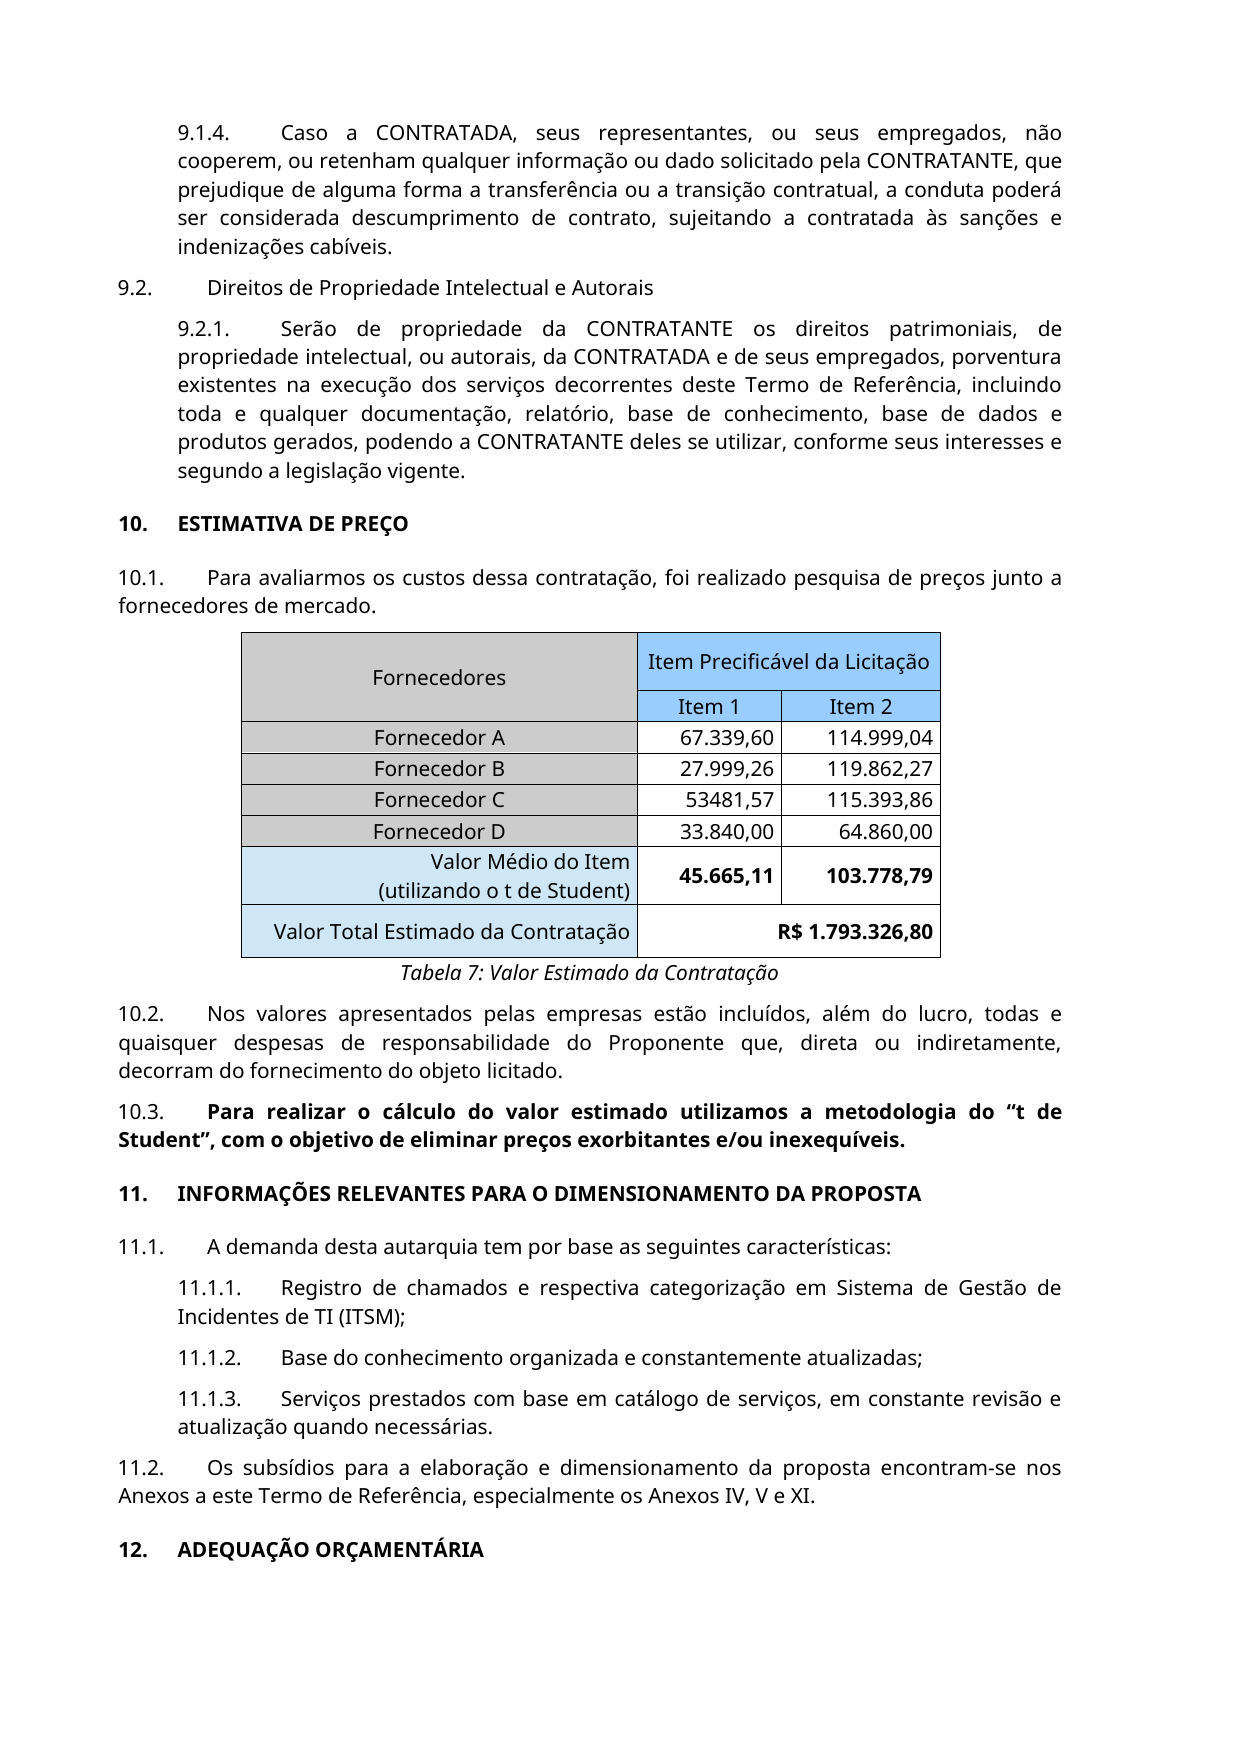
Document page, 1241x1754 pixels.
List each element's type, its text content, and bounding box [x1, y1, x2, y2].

table_cell 114.999,04 [782, 722, 940, 752]
list Serão de propriedade da CONTRATANTE os direitos patrimoniais, de propriedade intelectual, ou autorais, da CONTRATADA e de seus empregados, porventura existentes na execução dos serviços decorrentes deste Termo de Referência, incluindo toda e qualquer documentação, relatório, base de conhecimento, base de dados e produtos gerados, podendo a CONTRATANTE deles se utilizar, conforme seus interesses e segundo a legislação vigente. [177, 314, 1063, 484]
table_cell 53481,57 [638, 785, 781, 815]
table_cell 115.393,86 [782, 785, 940, 815]
table_cell 119.862,27 [782, 754, 940, 784]
table_cell Fornecedor A [242, 722, 637, 752]
table_cell 64.860,00 [782, 816, 940, 846]
list Para realizar o cálculo do valor estimado utilizamos a metodologia do “t de Student”, com o objetivo de eliminar preços exorbitantes e/ou inexequíveis. [117, 1097, 1063, 1154]
table_cell Item 2 [782, 691, 940, 721]
table_header Item Precificável da Licitação [638, 633, 940, 690]
table_cell 33.840,00 [638, 816, 781, 846]
list ESTIMATIVA DE PREÇO [118, 509, 1063, 538]
list Para avaliarmos os custos dessa contratação, foi realizado pesquisa de preços junto a fornecedores de mercado. [117, 563, 1063, 620]
table_cell Item 1 [638, 691, 781, 721]
list Caso a CONTRATADA, seus representantes, ou seus empregados, não cooperem, ou retenham qualquer informação ou dado solicitado pela CONTRATANTE, que prejudique de alguma forma a transferência ou a transição contratual, a conduta poderá ser considerada descumprimento de contrato, sujeitando a contratada às sanções e indenizações cabíveis. [177, 118, 1063, 260]
list Registro de chamados e respectiva categorização em Sistema de Gestão de Incidentes de TI (ITSM); [177, 1273, 1063, 1330]
table_cell 67.339,60 [638, 722, 781, 752]
list Base do conhecimento organizada e constantemente atualizadas; [177, 1343, 1063, 1371]
table_cell 27.999,26 [638, 754, 781, 784]
list Serviços prestados com base em catálogo de serviços, em constante revisão e atualização quando necessárias. [177, 1384, 1063, 1441]
table_cell Fornecedor D [242, 816, 637, 846]
list Direitos de Propriedade Intelectual e Autorais [117, 273, 1063, 301]
table_header Fornecedores [242, 633, 637, 721]
list ADEQUAÇÃO ORÇAMENTÁRIA [118, 1535, 1063, 1563]
list Os subsídios para a elaboração e dimensionamento da proposta encontram-se nos Anexos a este Termo de Referência, especialmente os Anexos IV, V e XI. [117, 1453, 1063, 1510]
table_cell 45.665,11 [638, 847, 781, 904]
table_cell Fornecedor C [242, 785, 637, 815]
table_cell 103.778,79 [782, 847, 940, 904]
text Tabela 7: Valor Estimado da Contratação [118, 958, 1063, 987]
table_cell R$ 1.793.326,80 [638, 905, 940, 957]
list A demanda desta autarquia tem por base as seguintes características: [117, 1232, 1063, 1261]
list INFORMAÇÕES RELEVANTES PARA O DIMENSIONAMENTO DA PROPOSTA [118, 1179, 1063, 1207]
list Nos valores apresentados pelas empresas estão incluídos, além do lucro, todas e quaisquer despesas de responsabilidade do Proponente que, direta ou indiretamente, decorram do fornecimento do objeto licitado. [117, 999, 1063, 1084]
table_cell Fornecedor B [242, 754, 637, 784]
table_cell Valor Total Estimado da Contratação [242, 905, 637, 957]
table_cell Valor Médio do Item (utilizando o t de Student) [242, 847, 637, 904]
